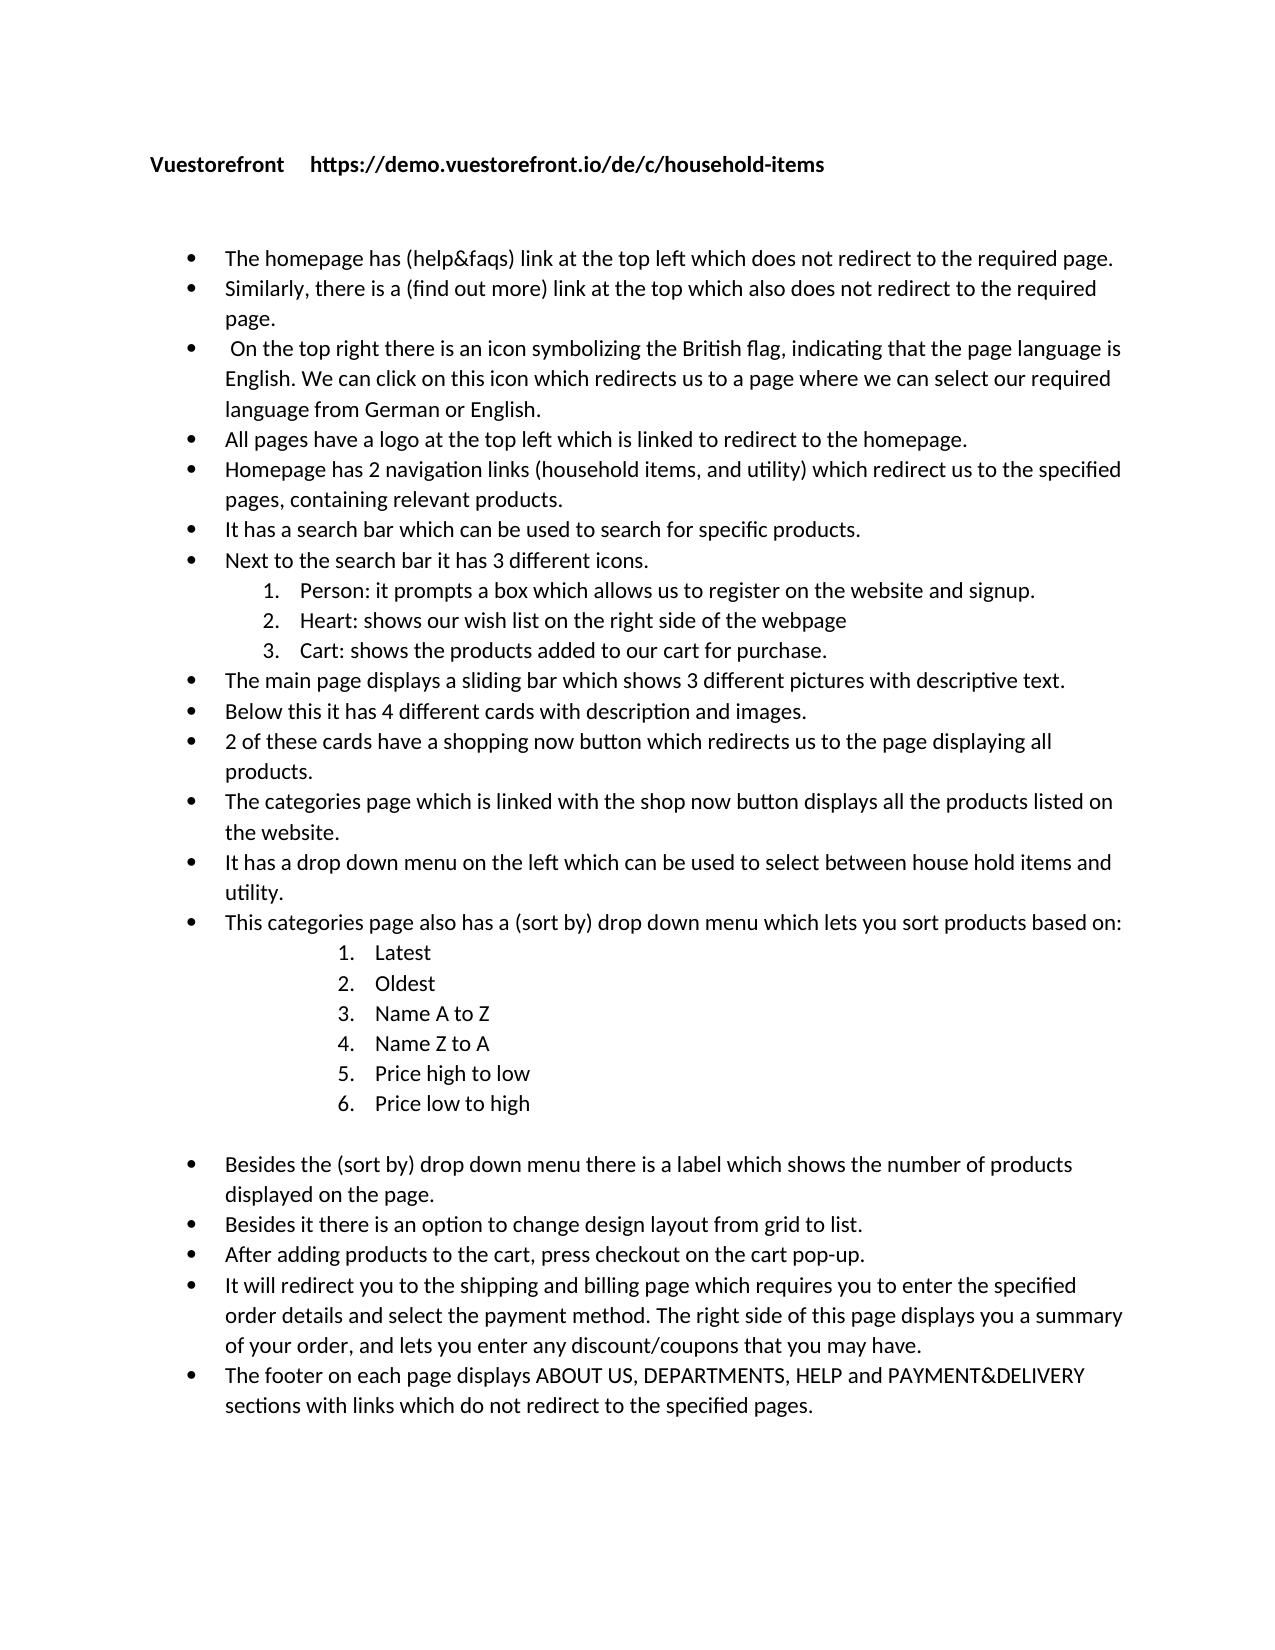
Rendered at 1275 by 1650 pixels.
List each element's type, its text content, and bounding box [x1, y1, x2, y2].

list Besides the (sort by) drop down menu there is a label which shows the number of products displayed on the page. [187, 1150, 1125, 1208]
list This categories page also has a (sort by) drop down menu which lets you sort products based on: [187, 908, 1125, 936]
list Next to the search bar it has 3 different icons. [187, 546, 1125, 574]
list Price high to low [337, 1059, 1125, 1087]
list All pages have a logo at the top left which is linked to redirect to the homepage. [187, 425, 1125, 453]
text Vuestorefront https://demo.vuestorefront.io/de/c/household-items [150, 150, 1125, 178]
list After adding products to the cart, press checkout on the cart pop-up. [187, 1241, 1125, 1269]
list Homepage has 2 navigation links (household items, and utility) which redirect us to the specified pages, containing relevant products. [187, 455, 1125, 513]
list Besides it there is an option to change design layout from grid to list. [187, 1210, 1125, 1238]
list Name Z to A [337, 1029, 1125, 1057]
list 2 of these cards have a shopping now button which redirects us to the page displaying all products. [187, 727, 1125, 785]
list Oldest [337, 969, 1125, 997]
list Cart: shows the products added to our cart for purchase. [262, 636, 1125, 664]
list Person: it prompts a box which allows us to register on the website and signup. [262, 576, 1125, 604]
list The footer on each page displays ABOUT US, DEPARTMENTS, HELP and PAYMENT&DELIVERY sections with links which do not redirect to the specified pages. [187, 1361, 1125, 1420]
list It will redirect you to the shipping and billing page which requires you to enter the specified order details and select the payment method. The right side of this page displays you a summary of your order, and lets you enter any discount/coupons that you may have. [187, 1271, 1125, 1359]
list Below this it has 4 different cards with description and images. [187, 697, 1125, 725]
list It has a search bar which can be used to search for specific products. [187, 516, 1125, 544]
list Similarly, there is a (find out more) link at the top which also does not redirect to the required page. [187, 274, 1125, 332]
list The homepage has (help&faqs) link at the top left which does not redirect to the required page. [187, 244, 1125, 272]
list The main page displays a sliding bar which shows 3 different pictures with descriptive text. [187, 667, 1125, 695]
list It has a drop down menu on the left which can be used to select between house hold items and utility. [187, 848, 1125, 906]
list Latest [337, 938, 1125, 967]
list Price low to high [337, 1089, 1125, 1118]
list On the top right there is an icon symbolizing the British flag, indicating that the page language is English. We can click on this icon which redirects us to a page where we can select our required language from German or English. [187, 334, 1125, 423]
list Name A to Z [337, 999, 1125, 1027]
list The categories page which is linked with the shop now button displays all the products listed on the website. [187, 787, 1125, 846]
list Heart: shows our wish list on the right side of the webpage [262, 606, 1125, 634]
